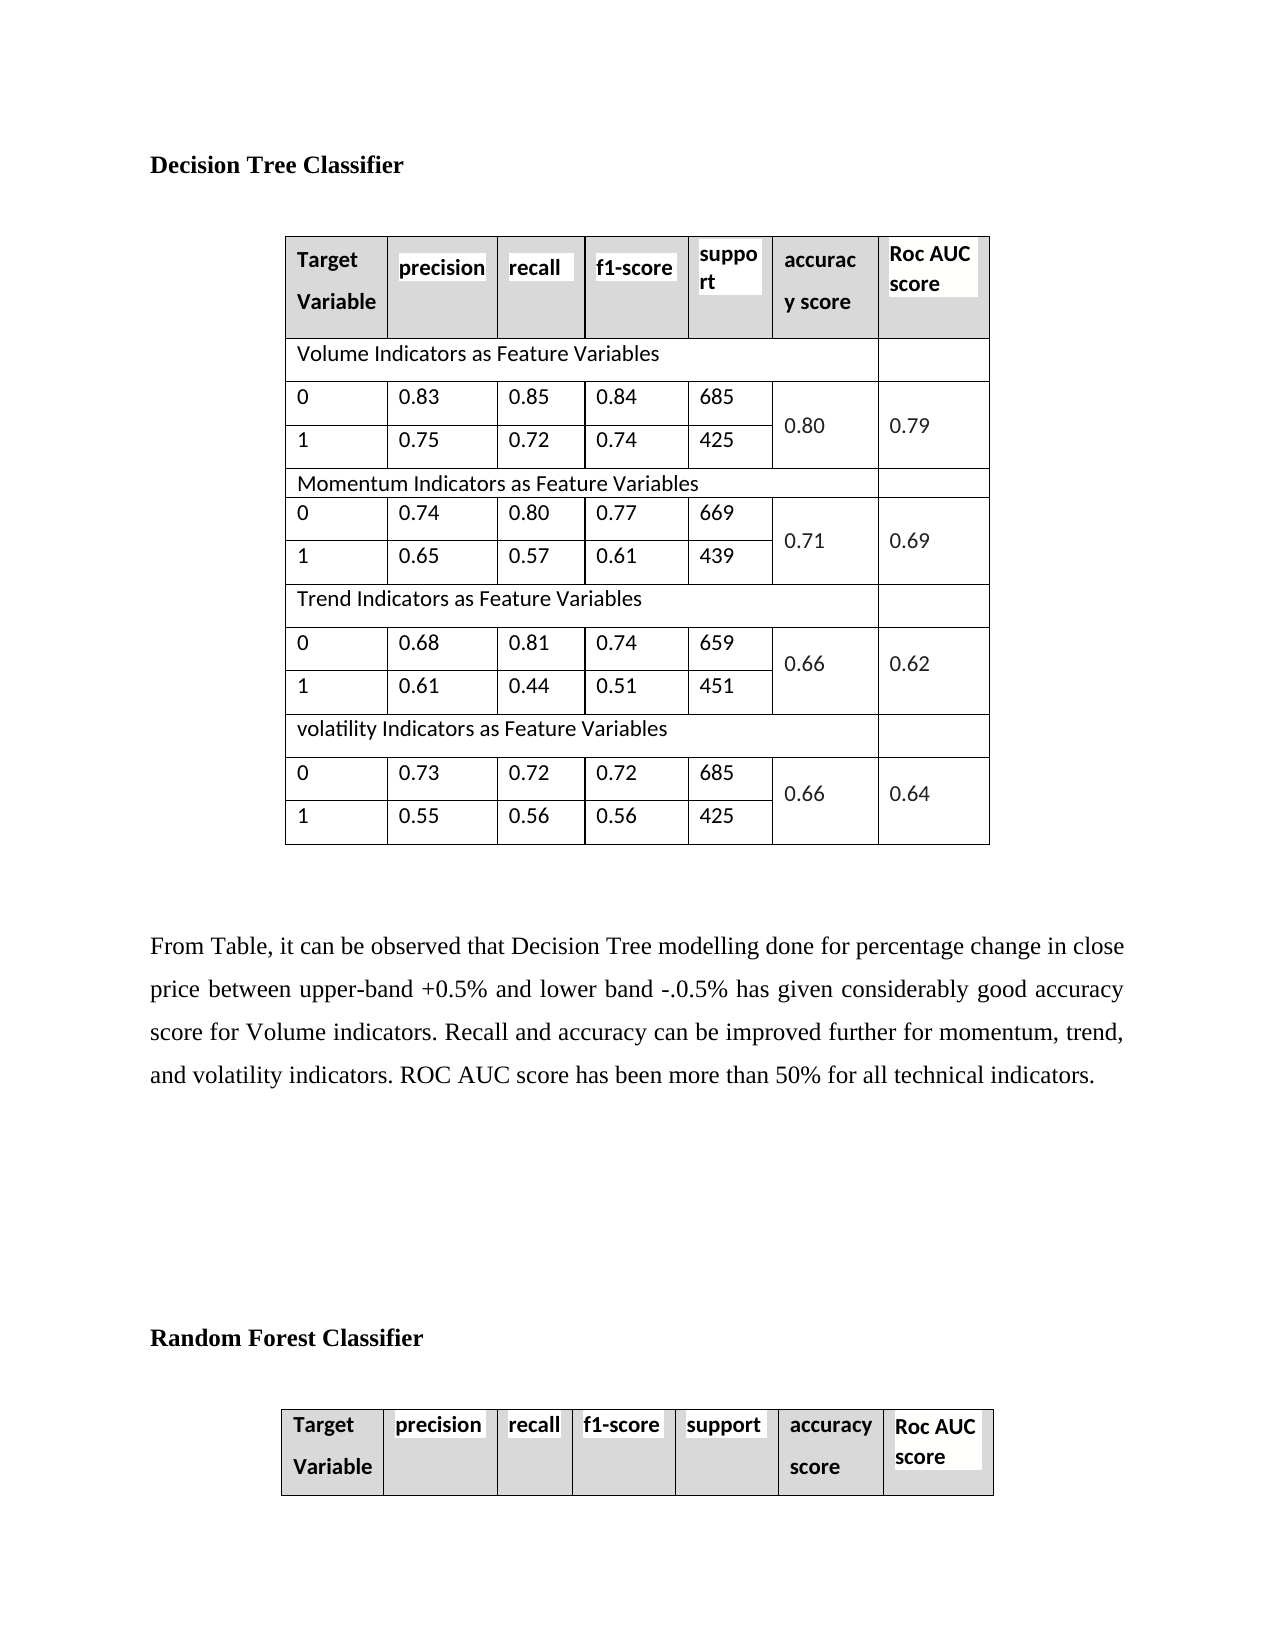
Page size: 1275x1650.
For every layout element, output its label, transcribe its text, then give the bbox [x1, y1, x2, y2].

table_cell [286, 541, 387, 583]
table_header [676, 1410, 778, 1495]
subtitle Random Forest Classifier [150, 1323, 1125, 1352]
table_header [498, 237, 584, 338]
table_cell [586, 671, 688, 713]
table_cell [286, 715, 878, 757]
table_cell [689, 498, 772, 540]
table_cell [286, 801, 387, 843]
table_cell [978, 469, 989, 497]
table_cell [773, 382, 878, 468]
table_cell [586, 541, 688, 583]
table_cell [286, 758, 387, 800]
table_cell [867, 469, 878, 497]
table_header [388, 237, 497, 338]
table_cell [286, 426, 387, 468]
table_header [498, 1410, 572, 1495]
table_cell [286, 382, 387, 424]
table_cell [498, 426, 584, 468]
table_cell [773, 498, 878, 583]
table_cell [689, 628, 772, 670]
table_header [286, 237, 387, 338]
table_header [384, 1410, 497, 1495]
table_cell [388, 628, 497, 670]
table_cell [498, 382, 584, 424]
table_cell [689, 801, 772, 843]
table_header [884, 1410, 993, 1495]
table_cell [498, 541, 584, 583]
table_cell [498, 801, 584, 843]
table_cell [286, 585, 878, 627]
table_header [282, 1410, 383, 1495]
text From Table, it can be observed that Decision Tree modelling done for percentage change in close price between upper-band +0.5% and lower band -.0.5% has given considerably good accuracy score for Volume indicators. Recall and accuracy can be improved further for momentum, trend, and volatility indicators. ROC AUC score has been more than 50% for all technical indicators. [150, 931, 1125, 1089]
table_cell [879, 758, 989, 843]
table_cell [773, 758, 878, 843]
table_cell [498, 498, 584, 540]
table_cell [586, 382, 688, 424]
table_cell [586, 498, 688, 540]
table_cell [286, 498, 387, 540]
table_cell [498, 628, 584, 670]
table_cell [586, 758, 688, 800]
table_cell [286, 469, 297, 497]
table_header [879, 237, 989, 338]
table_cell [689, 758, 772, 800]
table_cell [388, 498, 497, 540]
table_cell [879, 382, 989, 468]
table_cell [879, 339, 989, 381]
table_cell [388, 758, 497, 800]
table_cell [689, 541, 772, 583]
subtitle Decision Tree Classifier [150, 150, 1125, 179]
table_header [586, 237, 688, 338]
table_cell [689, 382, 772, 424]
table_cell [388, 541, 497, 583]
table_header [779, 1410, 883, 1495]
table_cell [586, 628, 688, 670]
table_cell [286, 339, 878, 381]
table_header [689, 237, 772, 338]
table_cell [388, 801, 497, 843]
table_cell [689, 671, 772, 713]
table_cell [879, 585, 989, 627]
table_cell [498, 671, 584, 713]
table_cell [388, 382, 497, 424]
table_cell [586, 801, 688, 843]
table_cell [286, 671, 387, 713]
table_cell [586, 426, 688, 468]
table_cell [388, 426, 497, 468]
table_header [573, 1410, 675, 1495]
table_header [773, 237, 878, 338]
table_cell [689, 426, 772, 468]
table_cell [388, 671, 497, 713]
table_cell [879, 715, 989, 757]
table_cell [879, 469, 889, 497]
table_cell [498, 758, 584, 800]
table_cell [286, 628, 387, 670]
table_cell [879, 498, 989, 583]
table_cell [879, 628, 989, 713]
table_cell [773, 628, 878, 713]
